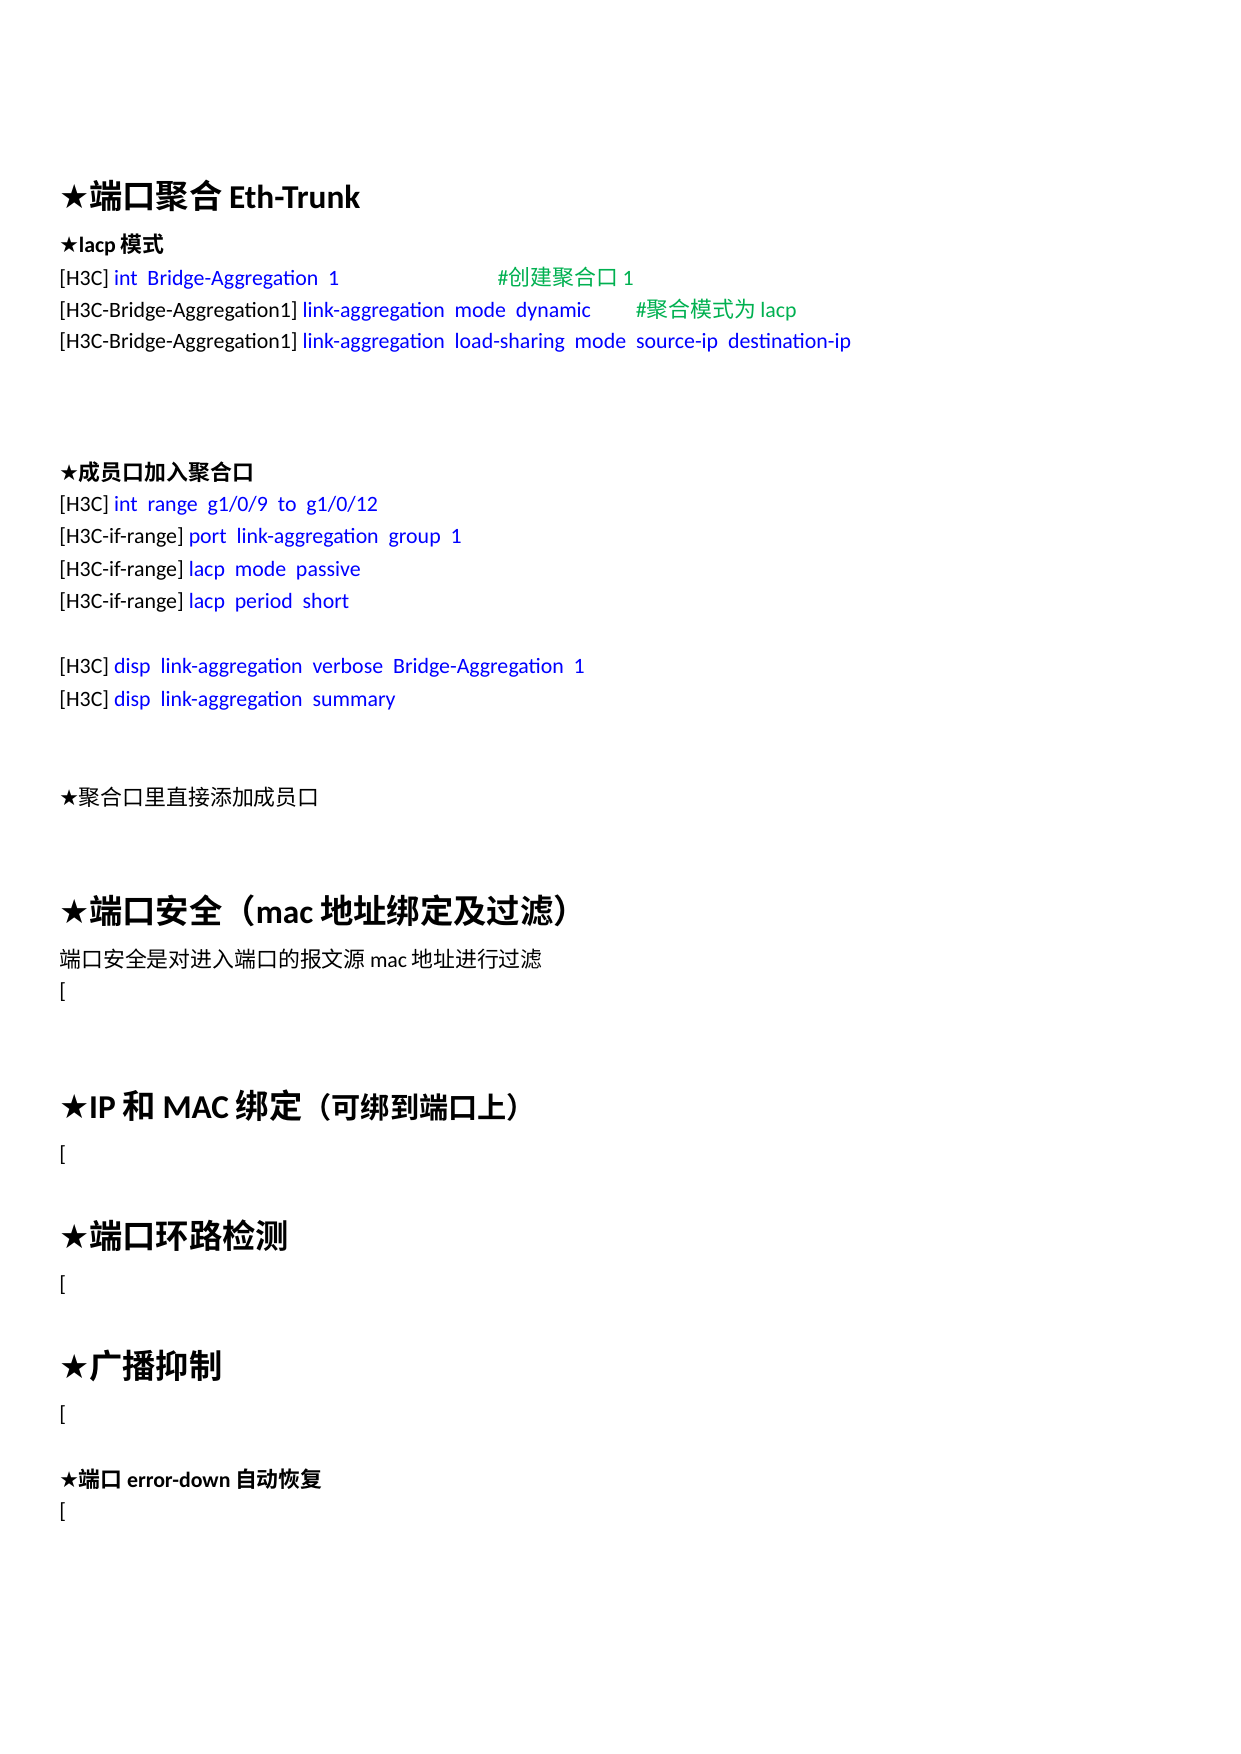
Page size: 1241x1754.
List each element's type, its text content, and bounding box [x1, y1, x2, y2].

text ★端口环路检测 [59, 1202, 1181, 1267]
text ★端口聚合Eth-Trunk [59, 162, 1181, 227]
text [ [59, 1494, 1181, 1527]
text [ [59, 974, 1181, 1007]
text [H3C-if-range] lacp mode passive [59, 552, 1181, 584]
text [H3C-if-range] port link-aggregation group 1 [59, 519, 1181, 552]
text [ [59, 1137, 1181, 1169]
text [H3C] disp link-aggregation verbose Bridge-Aggregation 1 [59, 649, 1181, 682]
text ★广播抑制 [59, 1332, 1181, 1397]
text [H3C-Bridge-Aggregation1] link-aggregation mode dynamic #聚合模式为lacp [59, 292, 1181, 324]
text [ [59, 1267, 1181, 1299]
text [H3C] int range g1/0/9 to g1/0/12 [59, 487, 1181, 519]
text ★lacp模式 [59, 227, 1181, 259]
text ★聚合口里直接添加成员口 [59, 779, 1181, 812]
text [H3C-Bridge-Aggregation1] link-aggregation load-sharing mode source-ip destination-ip [59, 324, 1181, 357]
text [H3C-if-range] lacp period short [59, 584, 1181, 617]
text ★端口安全（mac地址绑定及过滤） [59, 877, 1181, 942]
text 端口安全是对进入端口的报文源mac地址进行过滤 [59, 942, 1181, 974]
text ★端口error-down自动恢复 [59, 1462, 1181, 1494]
text [H3C] disp link-aggregation summary [59, 682, 1181, 714]
text ★IP和MAC绑定（可绑到端口上） [59, 1072, 1181, 1137]
text [ [59, 1397, 1181, 1429]
text ★成员口加入聚合口 [59, 454, 1181, 487]
text [H3C] int Bridge-Aggregation 1 #创建聚合口1 [59, 259, 1181, 292]
